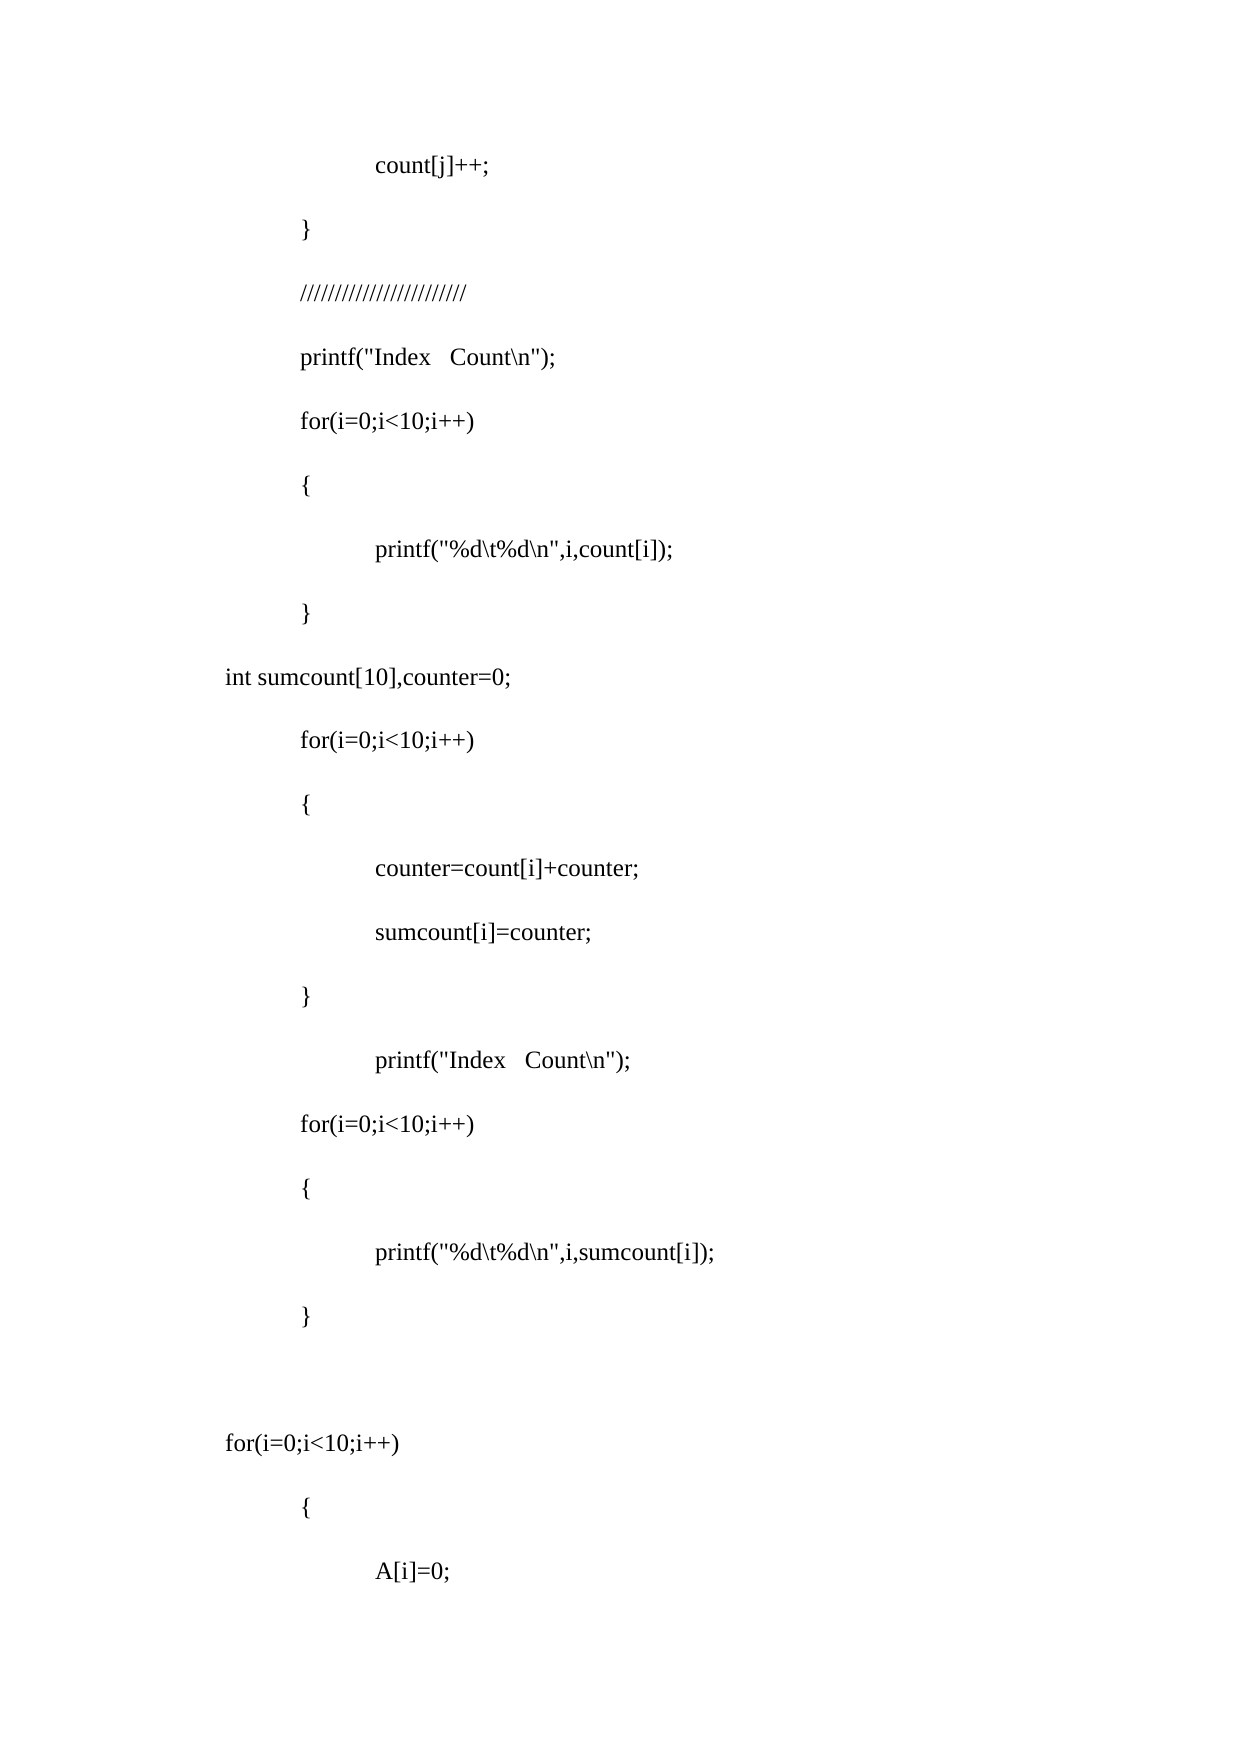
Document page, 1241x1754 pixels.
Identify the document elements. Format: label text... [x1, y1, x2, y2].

list { [225, 789, 1090, 818]
list { [225, 470, 1090, 498]
list { [225, 1492, 1090, 1521]
list for(i=0;i<10;i++) [225, 726, 1090, 754]
list printf("%d\t%d\n",i,sumcount[i]); [225, 1237, 1090, 1266]
list int sumcount[10],counter=0; [225, 662, 1090, 690]
list printf("%d\t%d\n",i,count[i]); [225, 534, 1090, 562]
list for(i=0;i<10;i++) [225, 1428, 1090, 1457]
list count[j]++; [225, 150, 1090, 179]
list } [225, 214, 1090, 243]
list A[i]=0; [225, 1556, 1090, 1585]
list for(i=0;i<10;i++) [225, 1109, 1090, 1138]
list printf("Index Count\n"); [225, 342, 1090, 371]
list counter=count[i]+counter; [225, 853, 1090, 882]
list } [225, 981, 1090, 1010]
list } [225, 598, 1090, 626]
list //////////////////////// [225, 278, 1090, 307]
list for(i=0;i<10;i++) [225, 406, 1090, 434]
list sumcount[i]=counter; [225, 917, 1090, 946]
list } [225, 1301, 1090, 1330]
list { [225, 1173, 1090, 1202]
list printf("Index Count\n"); [225, 1045, 1090, 1074]
